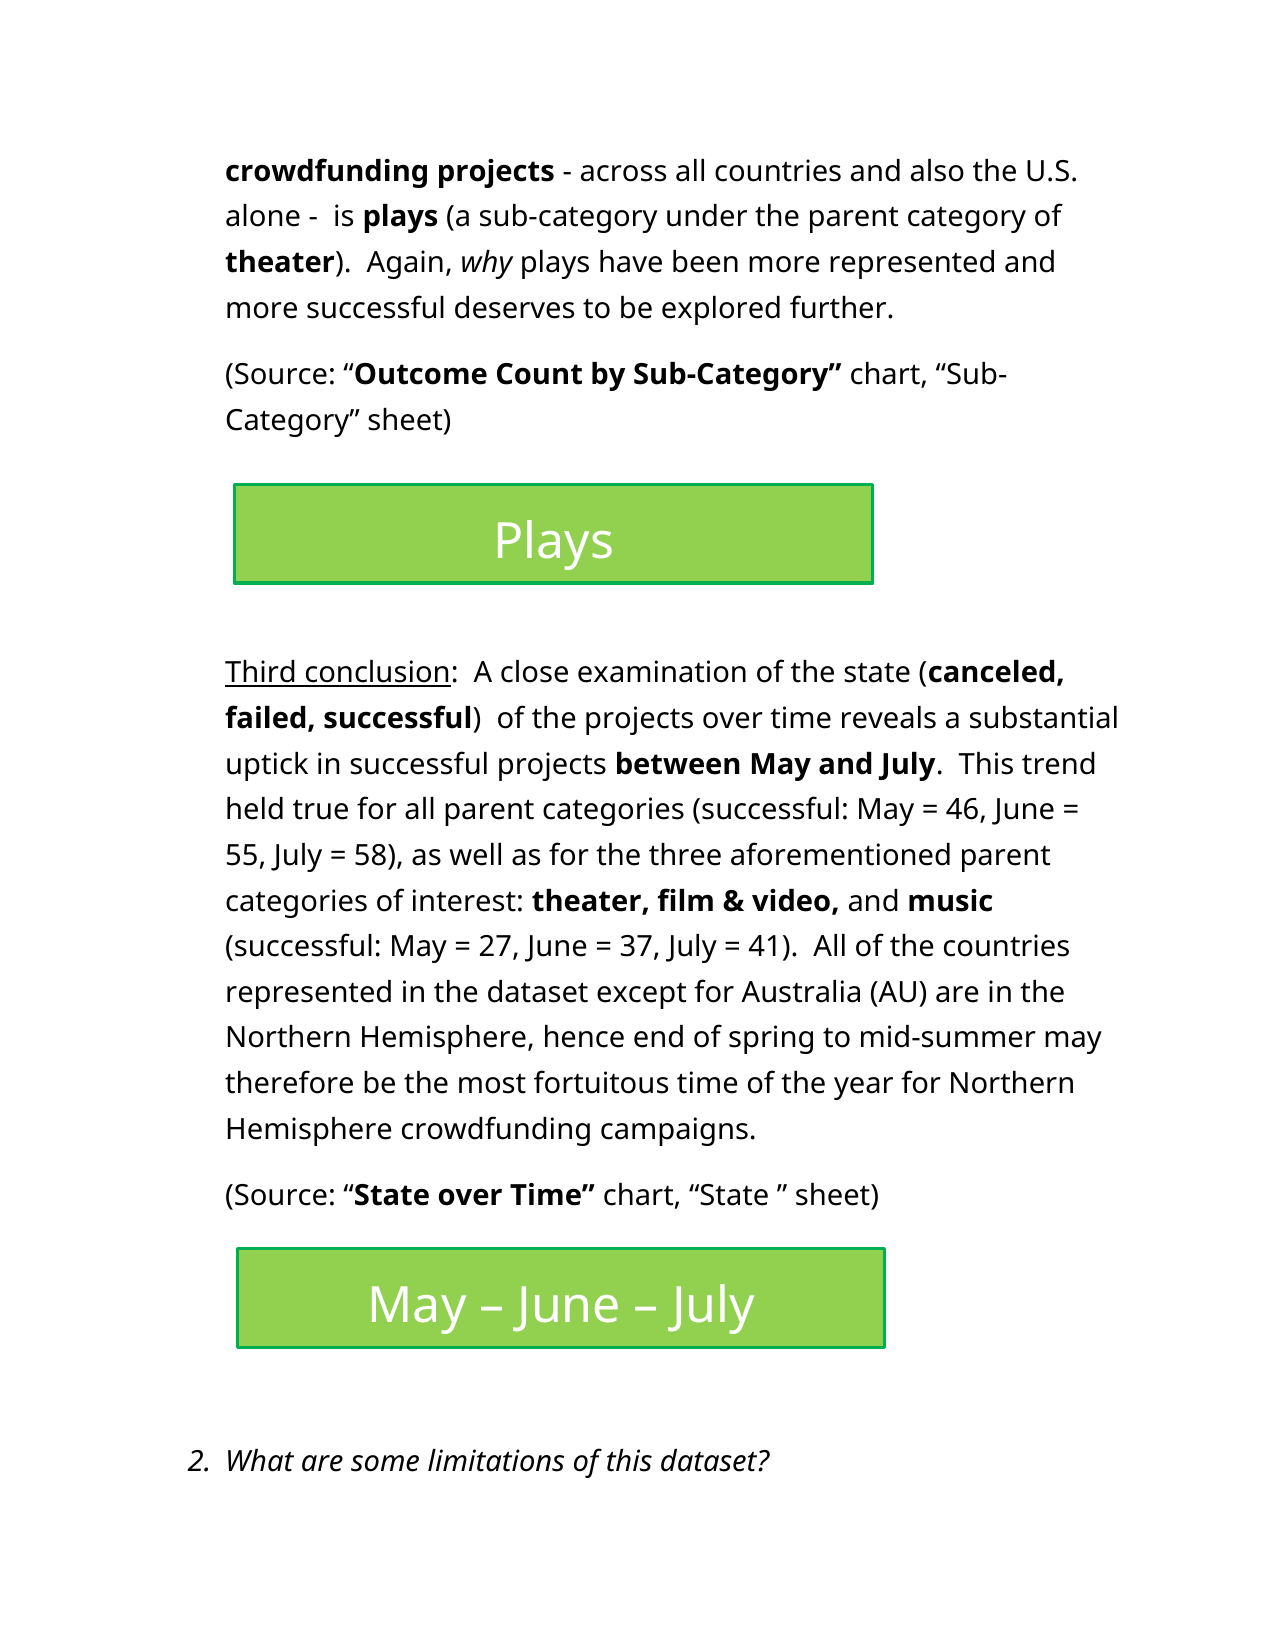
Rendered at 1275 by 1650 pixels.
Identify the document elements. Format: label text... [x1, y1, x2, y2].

text (Source: “State over Time” chart, “State ” sheet) [225, 1174, 1125, 1214]
text Third conclusion: A close examination of the state (canceled, failed, successful) of the projects over time reveals a substantial uptick in successful projects between May and July. This trend held true for all parent categories (successful: May = 46, June = 55, July = 58), as well as for the three aforementioned parent categories of interest: theater, film & video, and music (successful: May = 27, June = 37, July = 41). All of the countries represented in the dataset except for Australia (AU) are in the Northern Hemisphere, hence end of spring to mid-summer may therefore be the most fortuitous time of the year for Northern Hemisphere crowdfunding campaigns. [225, 652, 1125, 1148]
text (Source: “Outcome Count by Sub-Category” chart, “Sub-Category” sheet) [225, 353, 1125, 439]
list What are some limitations of this dataset? [187, 1440, 1125, 1480]
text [225, 150, 1125, 327]
